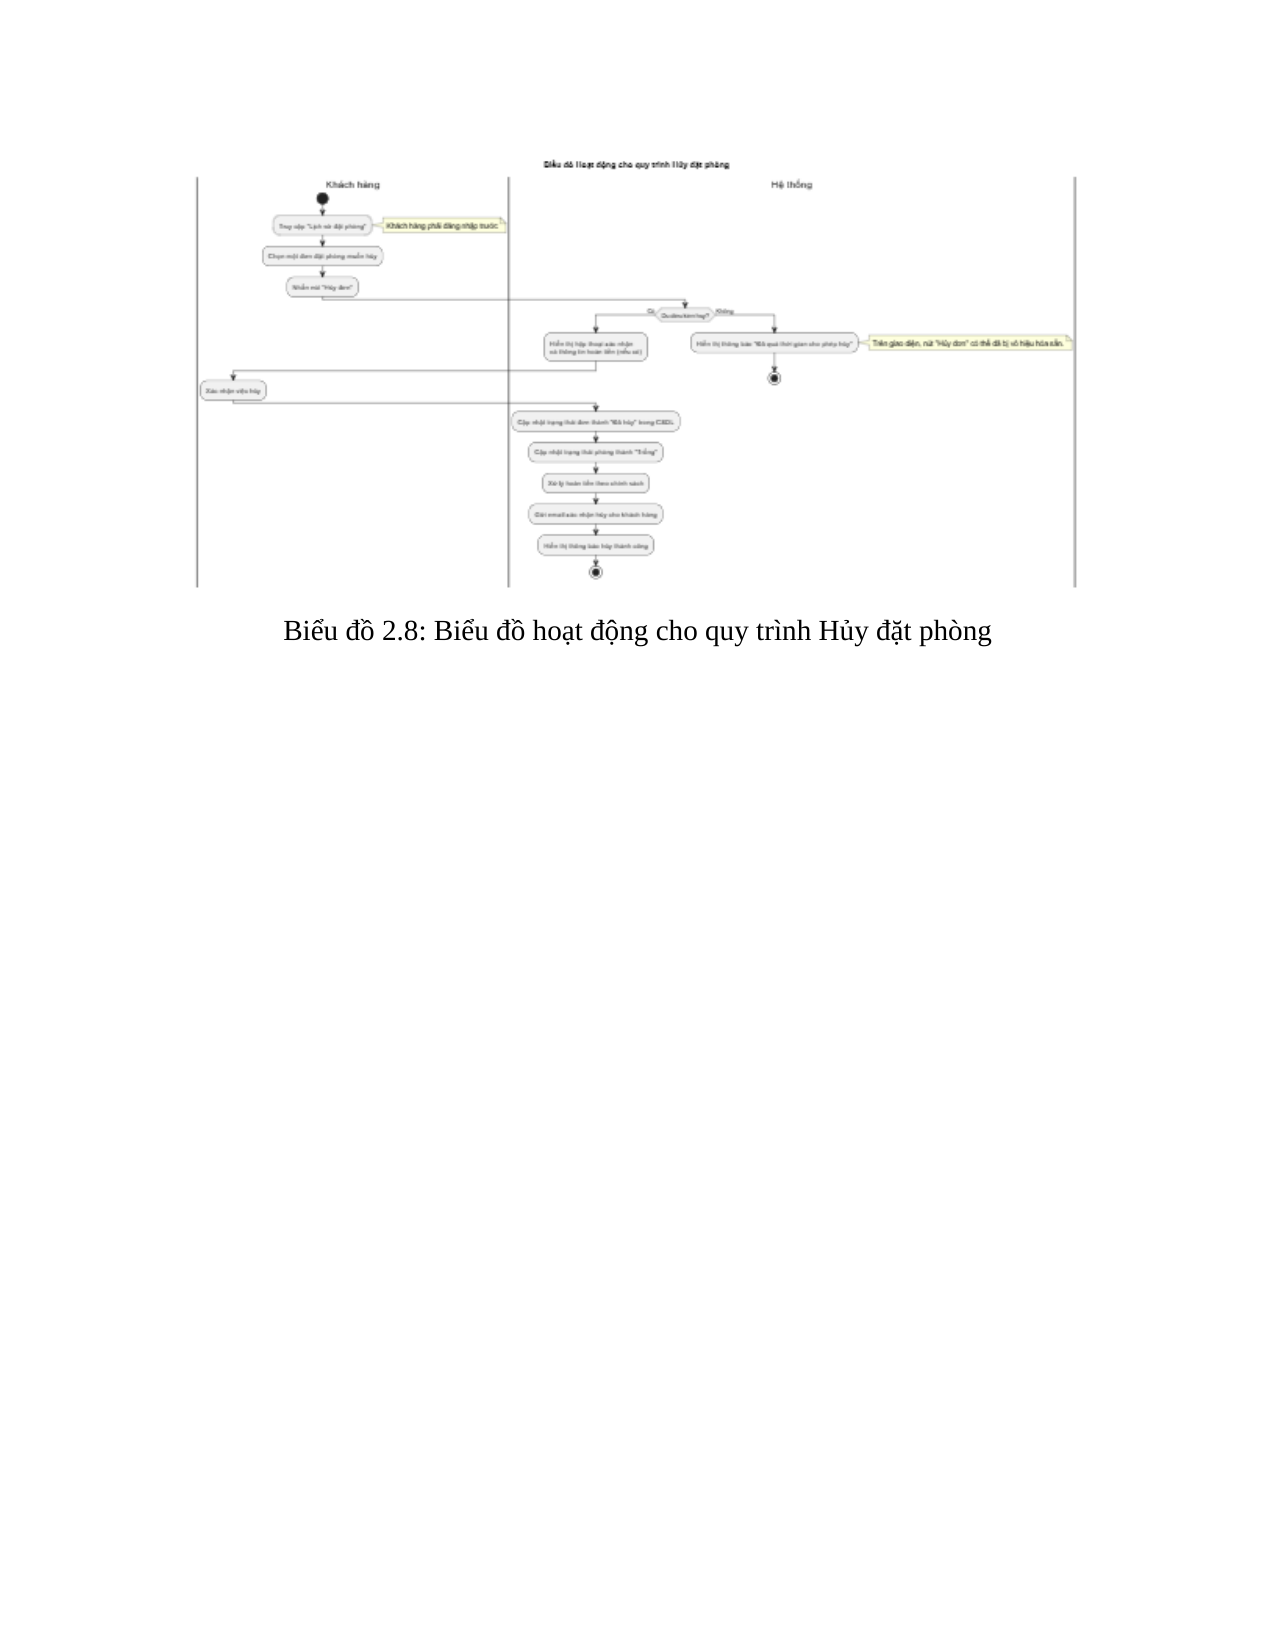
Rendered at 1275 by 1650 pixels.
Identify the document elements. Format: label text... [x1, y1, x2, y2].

picture [189, 150, 1086, 594]
text Biểu đồ 2.8: Biểu đồ hoạt động cho quy trình Hủy đặt phòng [150, 613, 1125, 646]
